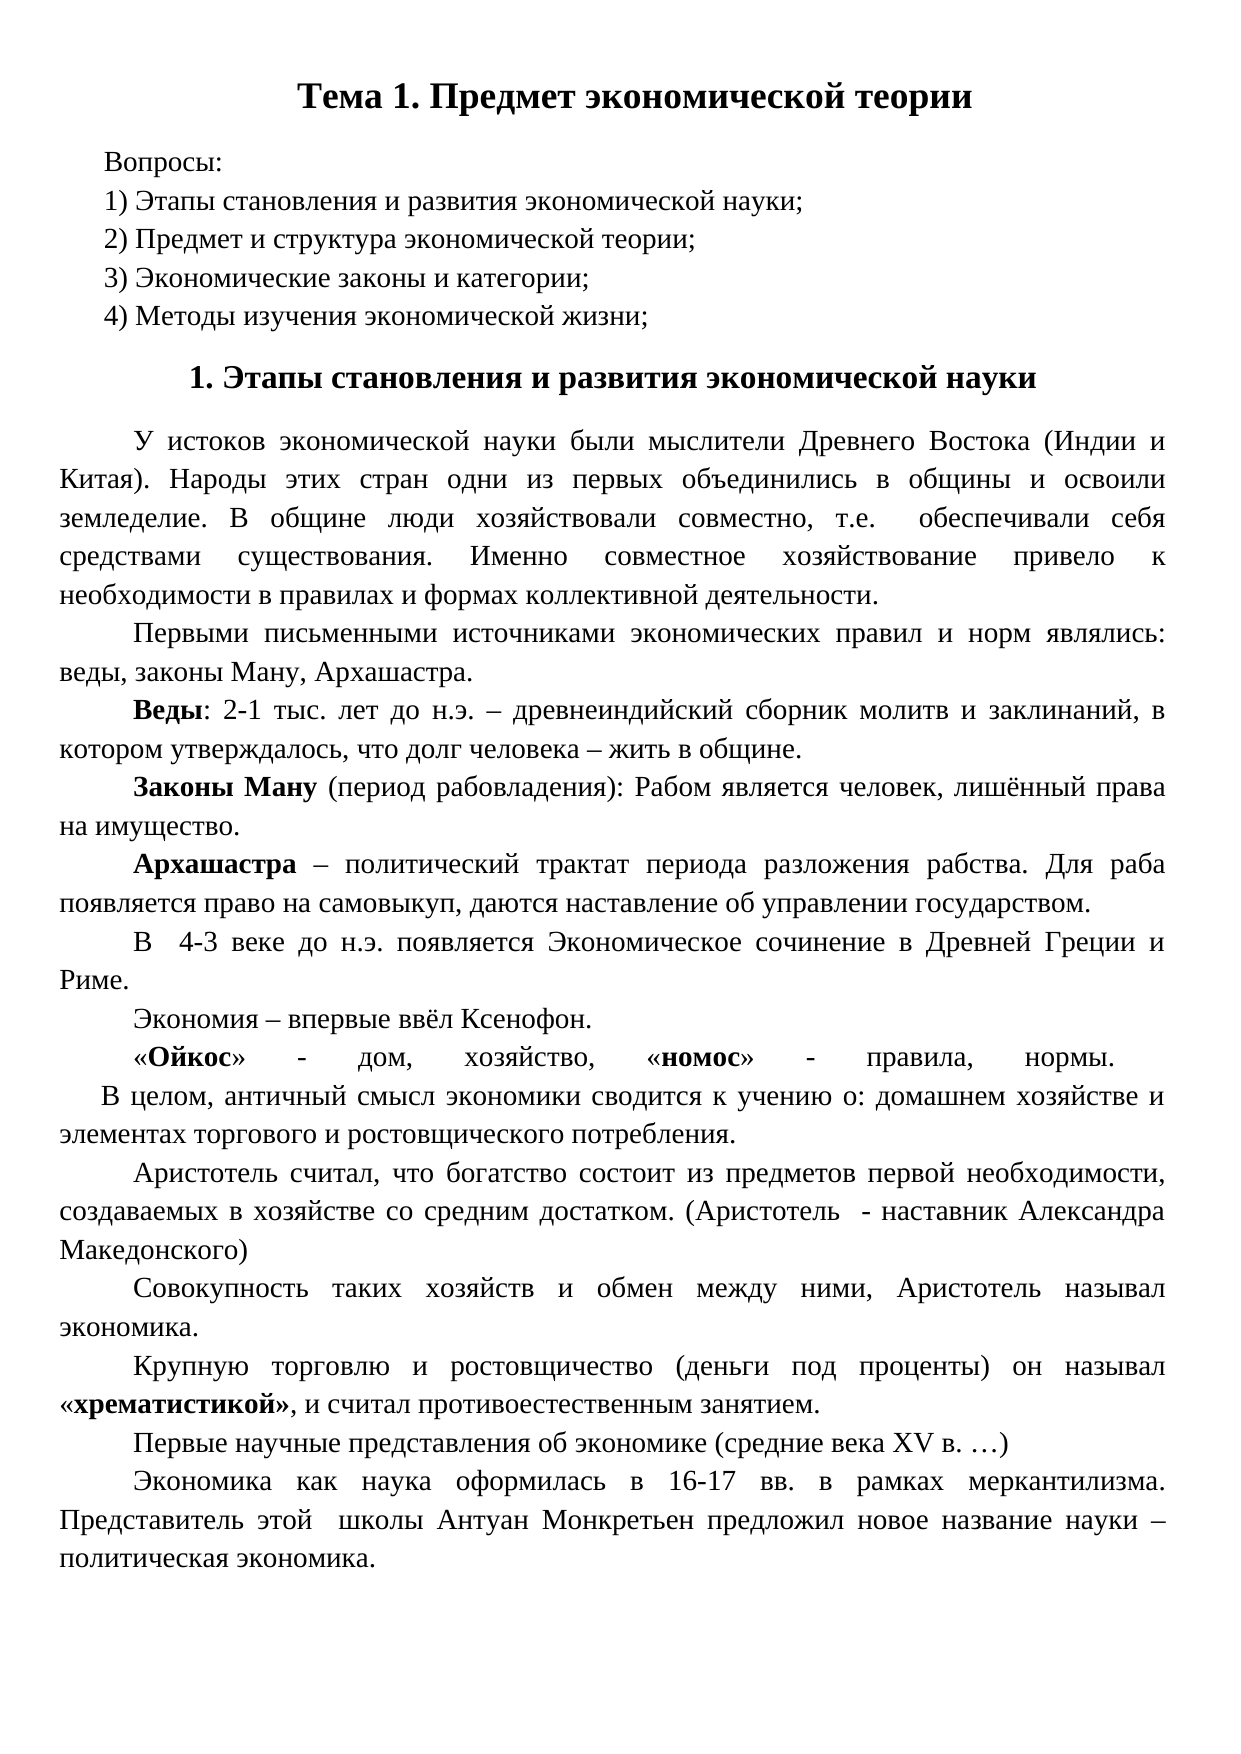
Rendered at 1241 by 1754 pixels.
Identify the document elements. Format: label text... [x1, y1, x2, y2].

text 1. Этапы становления и развития экономической науки [59, 358, 1167, 396]
text Аристотель считал, что богатство состоит из предметов первой необходимости, создаваемых в хозяйстве со средним достатком. (Аристотель - наставник Александра Македонского) [59, 1155, 1167, 1266]
text Первые научные представления об экономике (средние века XV в. …) [59, 1425, 1167, 1458]
text В 4-3 веке до н.э. появляется Экономическое сочинение в Древней Греции и Риме. [59, 924, 1167, 996]
text Законы Ману (период рабовладения): Рабом является человек, лишённый права на имущество. [59, 769, 1167, 842]
text Экономия – впервые ввёл Ксенофон. [59, 1001, 1167, 1034]
text Первыми письменными источниками экономических правил и норм являлись: веды, законы Ману, Архашастра. [59, 615, 1167, 687]
text 2) Предмет и структура экономической теории; [59, 221, 1167, 255]
text Экономика как наука оформилась в 16-17 вв. в рамках меркантилизма. Представитель этой школы Антуан Монкретьен предложил новое название науки – политическая экономика. [59, 1463, 1167, 1574]
text «Ойкос» - дом, хозяйство, «номос» - правила, нормы. В целом, античный смысл экономики сводится к учению о: домашнем хозяйстве и элементах торгового и ростовщического потребления. [59, 1039, 1167, 1150]
text Тема 1. Предмет экономической теории [59, 74, 1167, 117]
text 1) Этапы становления и развития экономической науки; [59, 183, 1167, 216]
text У истоков экономической науки были мыслители Древнего Востока (Индии и Китая). Народы этих стран одни из первых объединились в общины и освоили земледелие. В общине люди хозяйствовали совместно, т.е. обеспечивали себя средствами существования. Именно совместное хозяйствование привело к необходимости в правилах и формах коллективной деятельности. [59, 423, 1167, 610]
text 4) Методы изучения экономической жизни; [59, 298, 1167, 332]
text Совокупность таких хозяйств и обмен между ними, Аристотель называл экономика. [59, 1271, 1167, 1343]
text 3) Экономические законы и категории; [59, 260, 1167, 293]
text Архашастра – политический трактат периода разложения рабства. Для раба появляется право на самовыкуп, даются наставление об управлении государством. [59, 847, 1167, 919]
text Вопросы: [59, 144, 1167, 178]
text Веды: 2-1 тыс. лет до н.э. – древнеиндийский сборник молитв и заклинаний, в котором утверждалось, что долг человека – жить в общине. [59, 692, 1167, 764]
text Крупную торговлю и ростовщичество (деньги под проценты) он называл «хрематистикой», и считал противоестественным занятием. [59, 1348, 1167, 1420]
